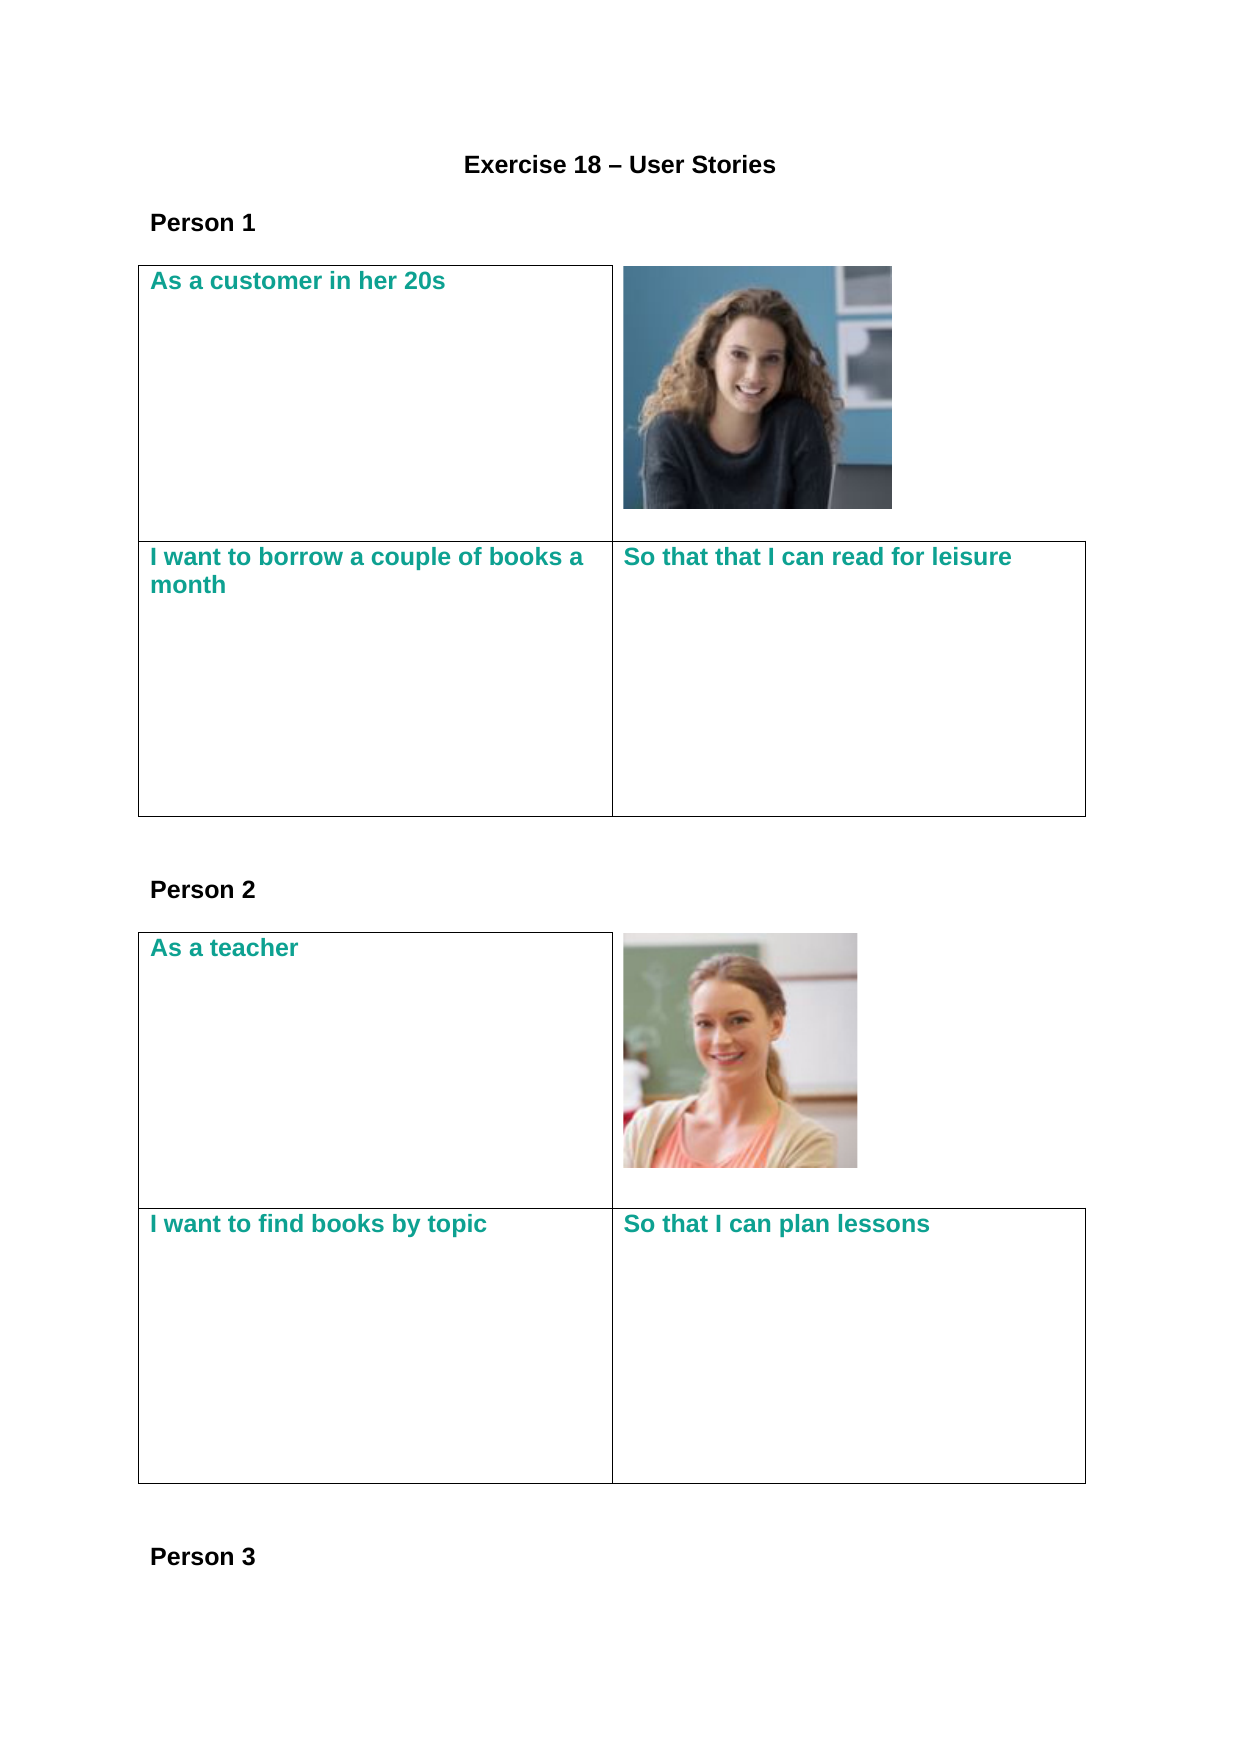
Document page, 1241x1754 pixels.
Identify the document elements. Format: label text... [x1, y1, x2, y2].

text Person 2 [150, 874, 1090, 903]
table_cell So that that I can read for leisure [613, 542, 1085, 816]
table_cell I want to borrow a couple of books a month [139, 542, 612, 816]
table_header [613, 265, 1085, 541]
picture [623, 933, 858, 1168]
table_cell So that I can plan lessons [613, 1209, 1085, 1483]
table_header As a customer in her 20s [139, 266, 612, 541]
picture [623, 266, 892, 509]
table_header [613, 932, 1085, 1208]
text Person 1 [150, 207, 1090, 236]
table_header As a teacher [139, 933, 612, 1208]
text Exercise 18 – User Stories [150, 150, 1090, 179]
text Person 3 [150, 1542, 1090, 1570]
table_cell I want to find books by topic [139, 1209, 612, 1483]
